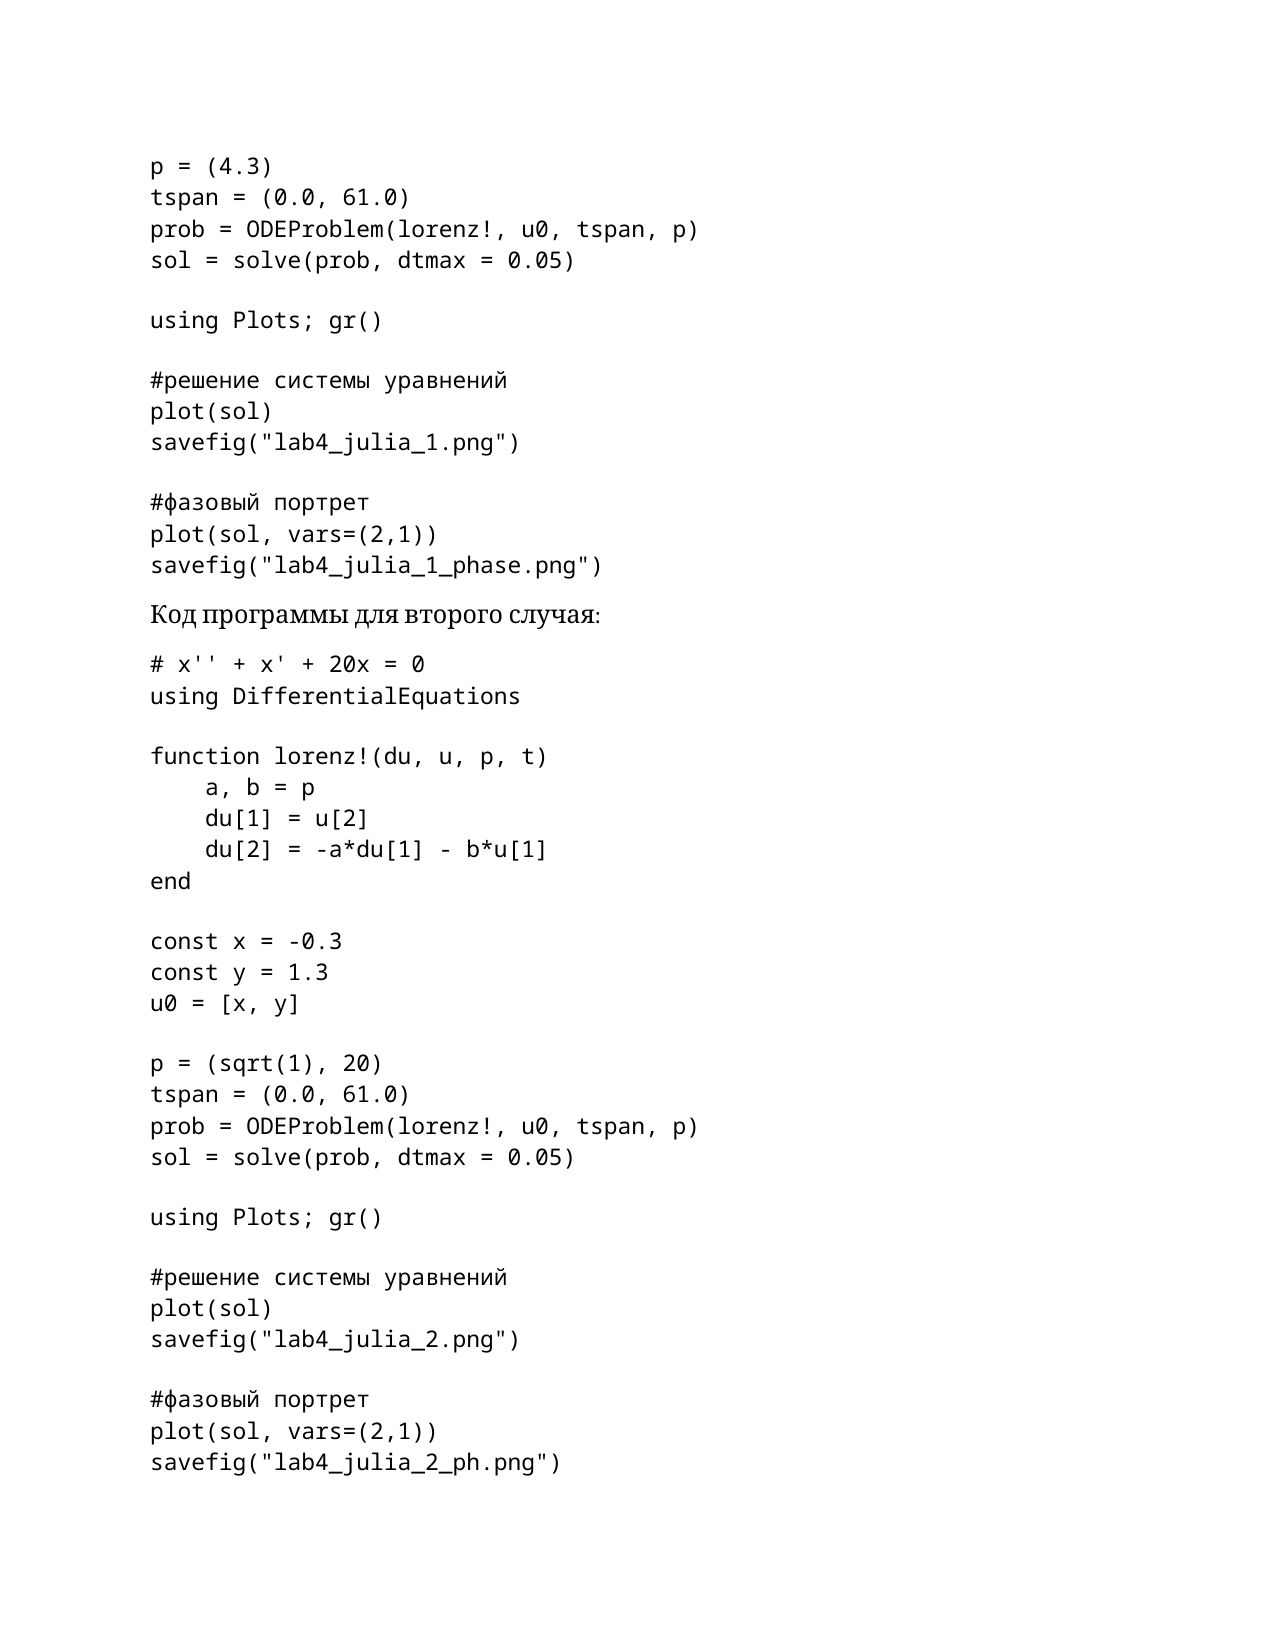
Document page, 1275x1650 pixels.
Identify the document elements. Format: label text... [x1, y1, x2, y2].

text Код программы для второго случая: [150, 601, 1125, 629]
text # x'' + x' + 20x = 0 using DifferentialEquations function lorenz!(du, u, p, t) a, b = p du[1] = u[2] du[2] = -a*du[1] - b*u[1] end const x = -0.3 const y = 1.3 u0 = [x, y] p = (sqrt(1), 20) tspan = (0.0, 61.0) prob = ODEProblem(lorenz!, u0, tspan, p) sol = solve(prob, dtmax = 0.05) using Plots; gr() #решение системы уравнений plot(sol) savefig("lab4_julia_2.png") #фазовый портрет plot(sol, vars=(2,1)) savefig("lab4_julia_2_ph.png") [150, 648, 1125, 1477]
